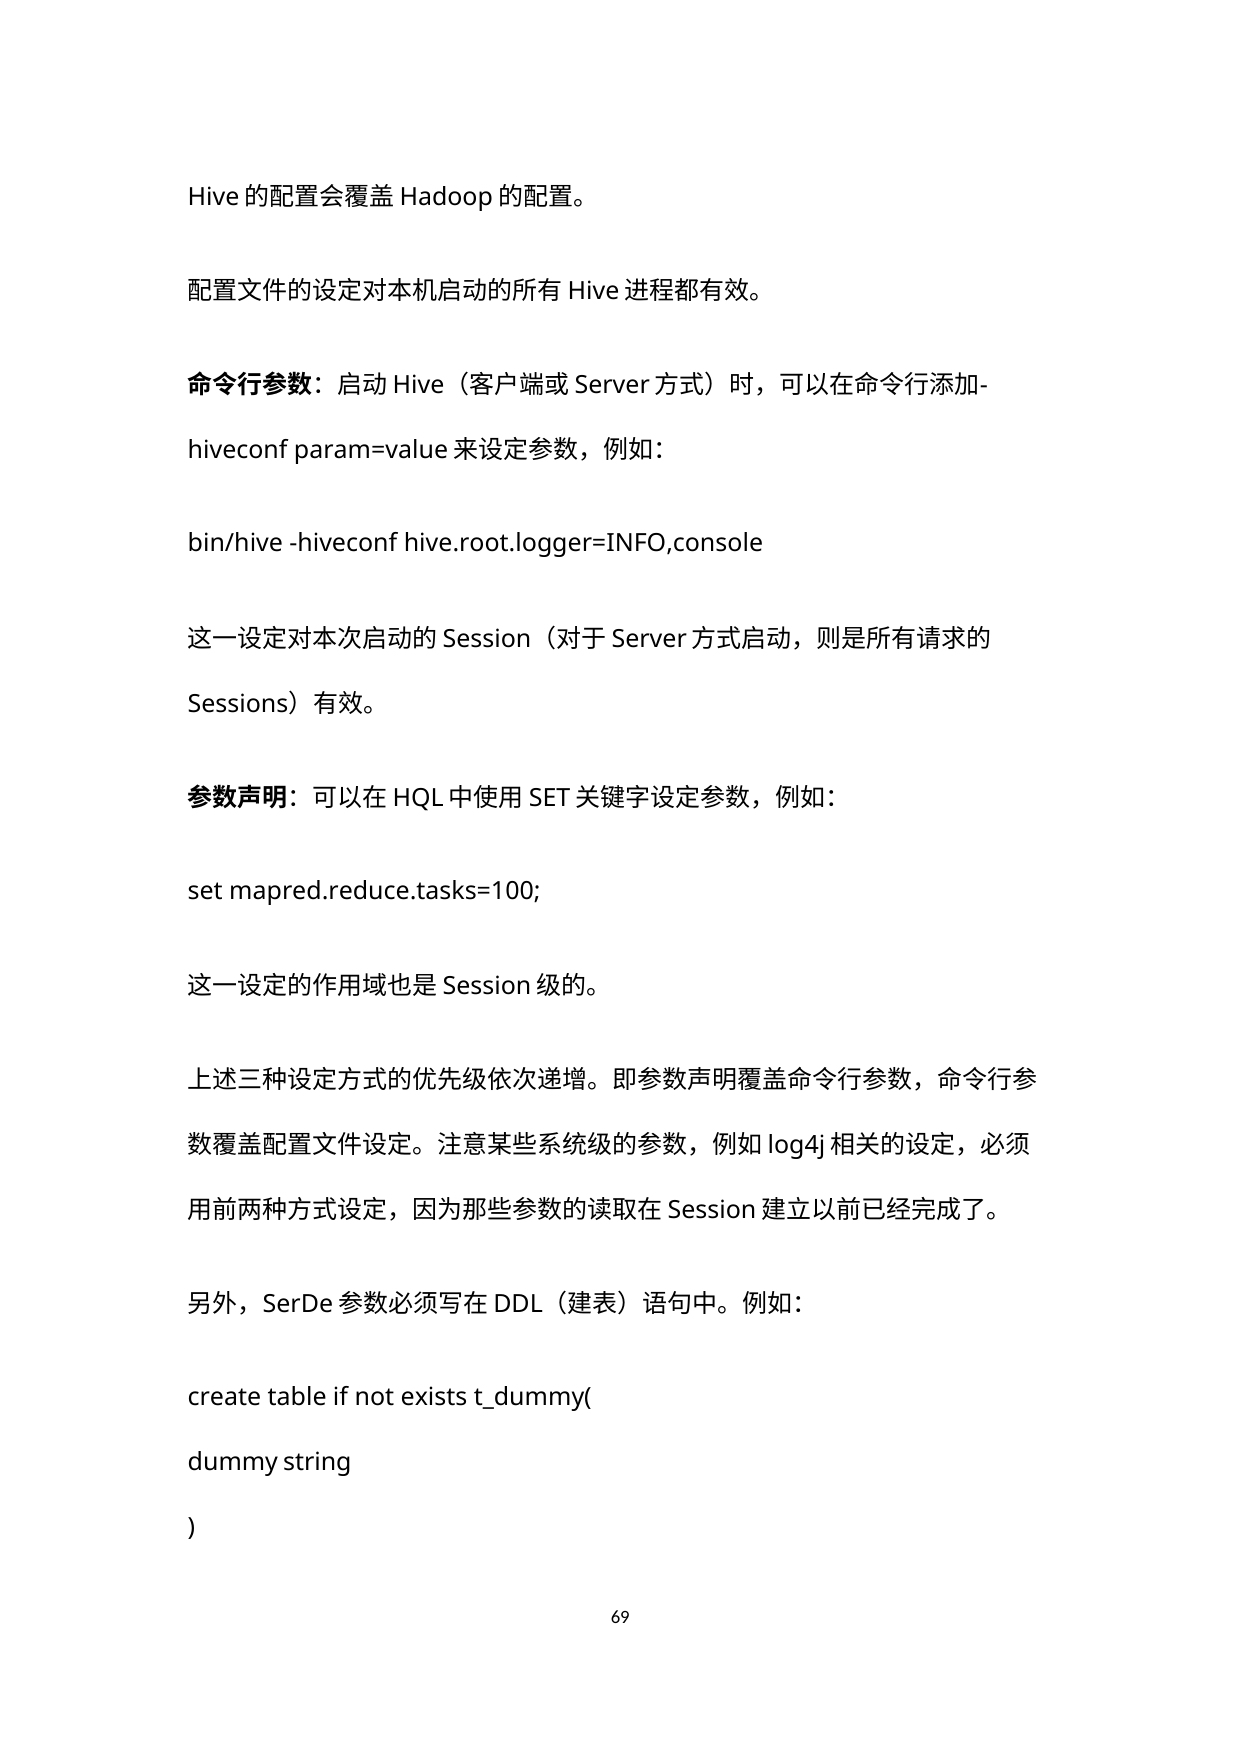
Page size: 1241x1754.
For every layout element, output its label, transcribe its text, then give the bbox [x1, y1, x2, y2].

text Hive的配置会覆盖Hadoop的配置。 [187, 162, 1053, 227]
text 命令行参数：启动Hive（客户端或Server方式）时，可以在命令行添加-hiveconf param=value来设定参数，例如： [187, 350, 1053, 480]
text 参数声明：可以在HQL中使用SET关键字设定参数，例如： [187, 763, 1053, 828]
text create table if not exists t_dummy( [187, 1364, 1053, 1429]
text dummy string [187, 1429, 1053, 1494]
text 配置文件的设定对本机启动的所有Hive进程都有效。 [187, 256, 1053, 321]
text 这一设定对本次启动的Session（对于Server方式启动，则是所有请求的Sessions）有效。 [187, 604, 1053, 734]
text set mapred.reduce.tasks=100; [187, 857, 1053, 922]
text ) [187, 1494, 1053, 1559]
text 上述三种设定方式的优先级依次递增。即参数声明覆盖命令行参数，命令行参数覆盖配置文件设定。注意某些系统级的参数，例如log4j相关的设定，必须用前两种方式设定，因为那些参数的读取在Session建立以前已经完成了。 [187, 1045, 1053, 1240]
text 另外，SerDe参数必须写在DDL（建表）语句中。例如： [187, 1269, 1053, 1334]
text bin/hive -hiveconf hive.root.logger=INFO,console [187, 509, 1053, 574]
text 这一设定的作用域也是Session级的。 [187, 951, 1053, 1016]
